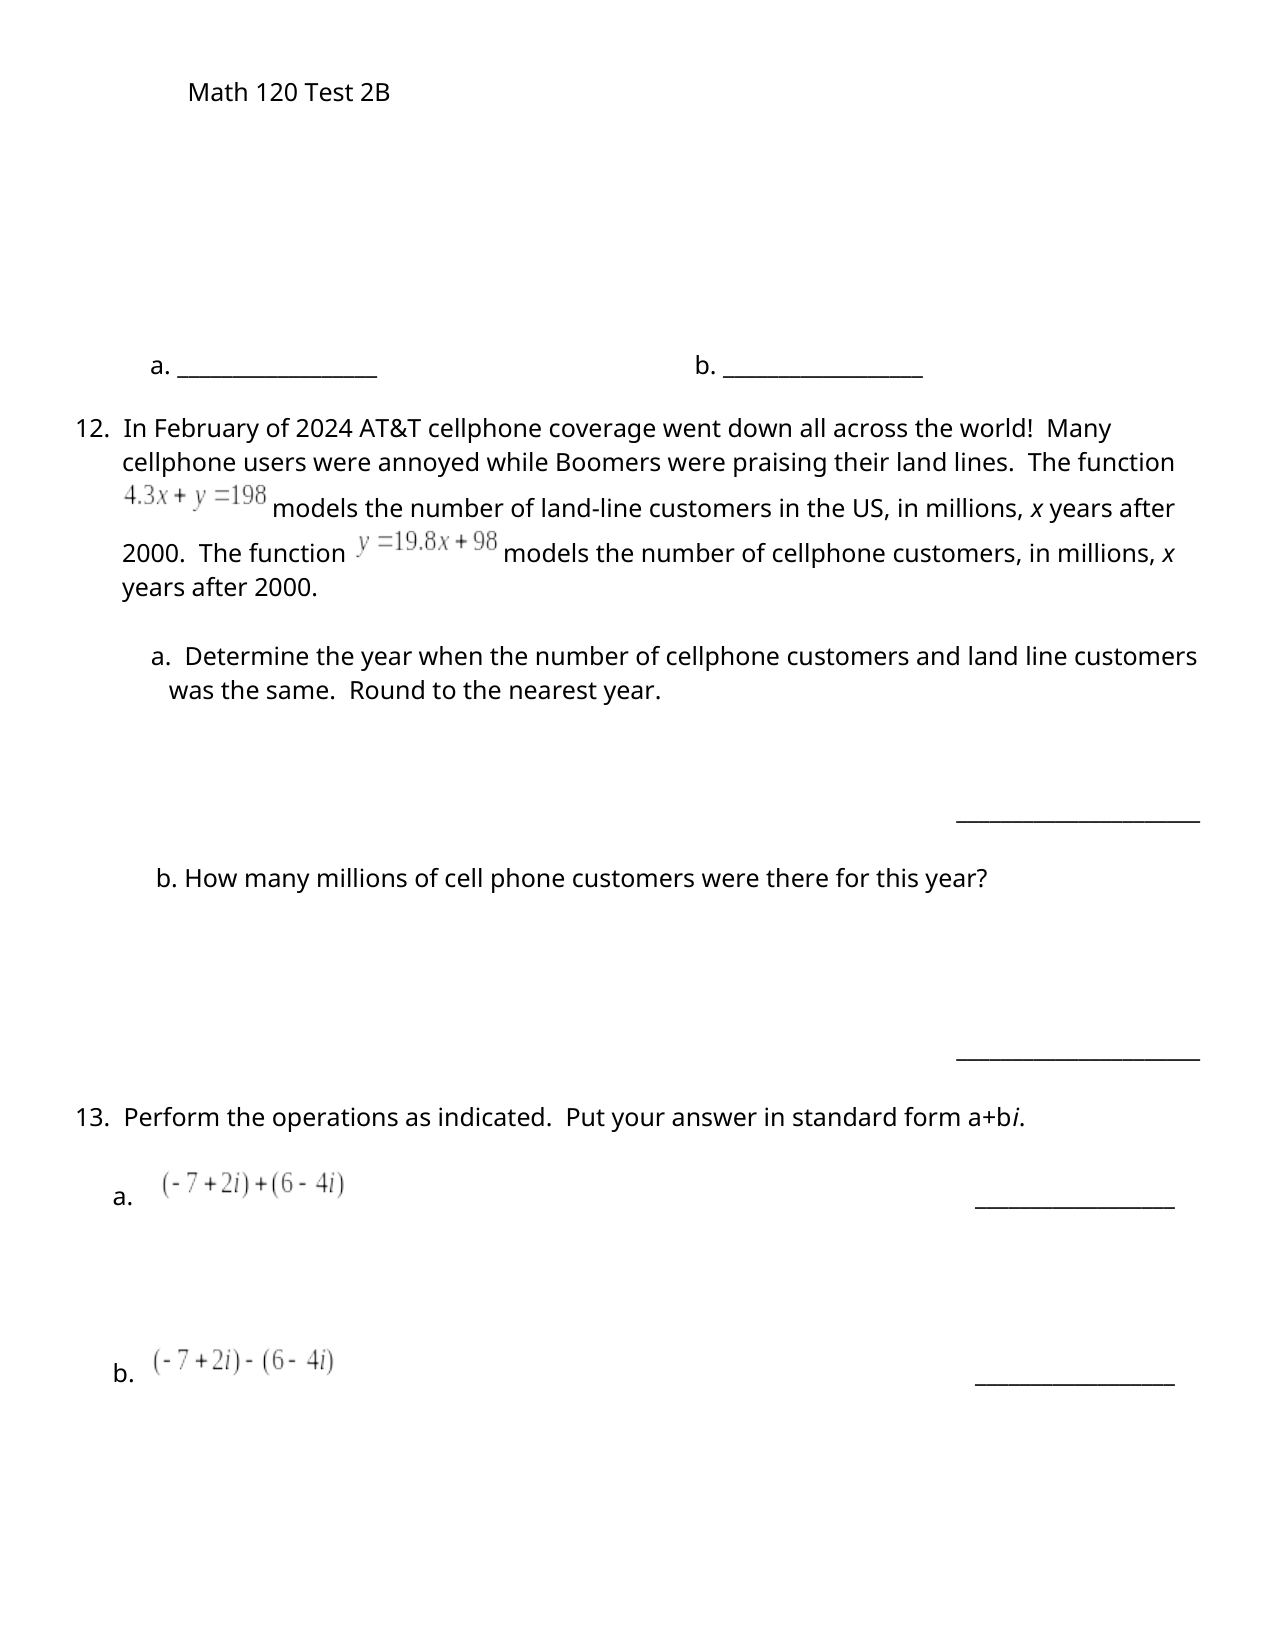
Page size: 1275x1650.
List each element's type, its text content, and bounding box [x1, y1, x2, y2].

list 13. Perform the operations as indicated. Put your answer in standard form a+bi. [75, 1099, 1200, 1133]
text 12. In February of 2024 AT&T cellphone coverage went down all across the world! Many cellphone users were annoyed while Boomers were praising their land lines. The function models the number of land-line customers in the US, in millions, x years after 2000. The function models the number of cellphone customers, in millions, x years after 2000. [75, 410, 1200, 604]
list __________________ [112, 1344, 1200, 1390]
text a. __________________ [112, 1167, 1200, 1213]
text ______________________ [75, 793, 1200, 827]
text ______________________ [75, 1031, 1200, 1065]
list a. __________________ b. __________________ [112, 347, 1200, 382]
text b. How many millions of cell phone customers were there for this year? [84, 861, 1200, 895]
text a. Determine the year when the number of cellphone customers and land line customers was the same. Round to the nearest year. [131, 638, 1200, 706]
